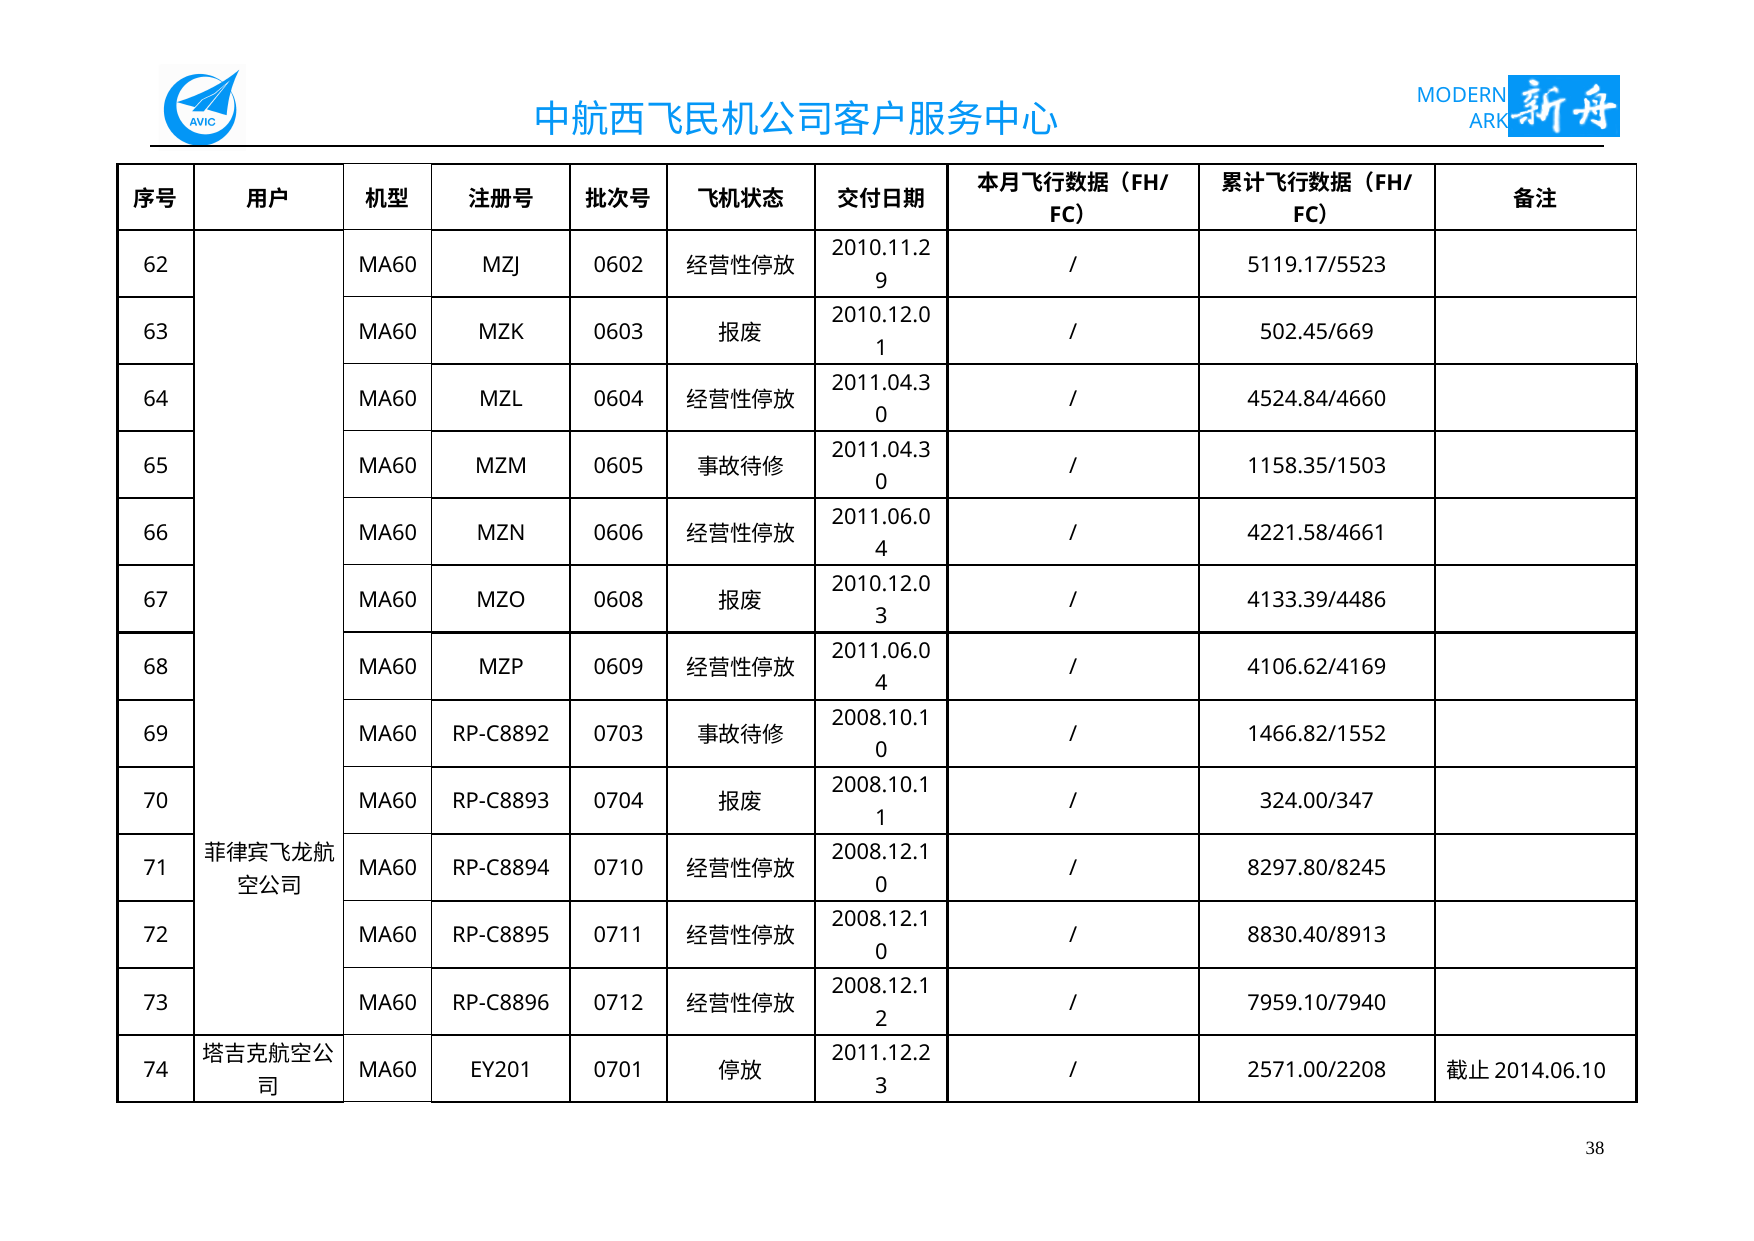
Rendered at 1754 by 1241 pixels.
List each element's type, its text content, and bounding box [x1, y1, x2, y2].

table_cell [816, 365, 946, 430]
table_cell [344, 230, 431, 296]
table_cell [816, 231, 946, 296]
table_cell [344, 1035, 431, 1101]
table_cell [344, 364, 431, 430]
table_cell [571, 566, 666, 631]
picture [158, 147, 247, 151]
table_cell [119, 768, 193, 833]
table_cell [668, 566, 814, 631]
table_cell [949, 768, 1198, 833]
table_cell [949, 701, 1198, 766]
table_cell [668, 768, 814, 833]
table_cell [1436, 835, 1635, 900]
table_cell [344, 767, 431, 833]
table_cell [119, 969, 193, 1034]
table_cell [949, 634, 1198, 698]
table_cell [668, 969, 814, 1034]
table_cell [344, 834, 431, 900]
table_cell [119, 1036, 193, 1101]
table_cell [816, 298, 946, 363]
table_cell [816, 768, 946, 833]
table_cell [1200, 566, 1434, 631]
table_header 累计飞行数据（FH/FC） [1200, 165, 1434, 229]
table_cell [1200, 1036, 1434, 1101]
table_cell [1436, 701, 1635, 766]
table_header 机型 [344, 164, 431, 229]
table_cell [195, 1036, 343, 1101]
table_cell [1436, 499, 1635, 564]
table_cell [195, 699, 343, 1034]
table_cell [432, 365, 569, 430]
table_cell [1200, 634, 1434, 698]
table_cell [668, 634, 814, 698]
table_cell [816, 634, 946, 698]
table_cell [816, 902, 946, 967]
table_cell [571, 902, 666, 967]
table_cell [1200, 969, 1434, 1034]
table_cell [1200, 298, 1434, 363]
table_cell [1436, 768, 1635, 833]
table_header 序号 [119, 165, 193, 229]
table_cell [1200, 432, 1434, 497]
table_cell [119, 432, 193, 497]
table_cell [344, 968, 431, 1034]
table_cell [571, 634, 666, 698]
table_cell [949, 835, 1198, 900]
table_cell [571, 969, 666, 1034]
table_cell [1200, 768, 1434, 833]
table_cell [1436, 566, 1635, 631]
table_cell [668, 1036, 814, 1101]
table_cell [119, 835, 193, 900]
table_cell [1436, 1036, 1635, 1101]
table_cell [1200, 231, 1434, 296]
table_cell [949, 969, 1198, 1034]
table_header 备注 [1436, 165, 1636, 229]
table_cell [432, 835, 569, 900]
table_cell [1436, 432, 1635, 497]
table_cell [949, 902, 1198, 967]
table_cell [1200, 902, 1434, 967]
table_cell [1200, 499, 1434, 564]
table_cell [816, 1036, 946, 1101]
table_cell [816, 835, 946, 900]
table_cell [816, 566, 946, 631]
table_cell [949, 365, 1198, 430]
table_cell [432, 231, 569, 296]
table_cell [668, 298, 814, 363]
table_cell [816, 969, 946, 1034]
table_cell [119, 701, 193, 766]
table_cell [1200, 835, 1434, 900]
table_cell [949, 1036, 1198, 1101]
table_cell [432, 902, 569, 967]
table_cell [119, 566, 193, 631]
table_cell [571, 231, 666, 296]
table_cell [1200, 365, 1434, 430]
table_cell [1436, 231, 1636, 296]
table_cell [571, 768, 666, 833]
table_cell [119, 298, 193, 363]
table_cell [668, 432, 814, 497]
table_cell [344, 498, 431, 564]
table_header 批次号 [571, 165, 666, 229]
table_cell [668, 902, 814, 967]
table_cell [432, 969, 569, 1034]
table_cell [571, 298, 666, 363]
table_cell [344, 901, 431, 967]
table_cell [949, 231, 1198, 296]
table_header 交付日期 [816, 165, 946, 229]
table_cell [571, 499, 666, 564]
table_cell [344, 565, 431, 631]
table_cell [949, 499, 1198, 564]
table_header 本月飞行数据（FH/FC） [949, 165, 1198, 229]
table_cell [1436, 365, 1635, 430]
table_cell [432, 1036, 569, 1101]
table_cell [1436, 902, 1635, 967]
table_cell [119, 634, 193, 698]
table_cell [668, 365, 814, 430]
table_header 注册号 [432, 165, 569, 229]
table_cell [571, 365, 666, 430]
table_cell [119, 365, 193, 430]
picture [1508, 75, 1620, 137]
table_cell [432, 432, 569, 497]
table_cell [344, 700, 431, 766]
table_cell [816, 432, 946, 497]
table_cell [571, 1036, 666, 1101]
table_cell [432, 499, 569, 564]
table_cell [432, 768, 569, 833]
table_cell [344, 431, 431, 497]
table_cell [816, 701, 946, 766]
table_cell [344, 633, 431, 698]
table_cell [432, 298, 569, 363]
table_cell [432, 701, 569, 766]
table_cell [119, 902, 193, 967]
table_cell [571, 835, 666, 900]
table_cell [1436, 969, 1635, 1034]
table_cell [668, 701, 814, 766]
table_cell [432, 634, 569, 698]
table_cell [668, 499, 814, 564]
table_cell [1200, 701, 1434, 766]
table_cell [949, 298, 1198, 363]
table_header 飞机状态 [668, 165, 814, 229]
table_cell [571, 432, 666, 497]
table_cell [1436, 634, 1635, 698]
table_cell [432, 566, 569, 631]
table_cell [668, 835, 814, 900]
table_header 用户 [195, 165, 343, 229]
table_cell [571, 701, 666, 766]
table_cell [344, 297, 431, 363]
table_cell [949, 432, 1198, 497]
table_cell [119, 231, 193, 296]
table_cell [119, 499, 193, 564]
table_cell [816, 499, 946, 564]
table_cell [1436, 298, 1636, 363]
picture [158, 64, 247, 145]
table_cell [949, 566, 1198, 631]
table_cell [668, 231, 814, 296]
